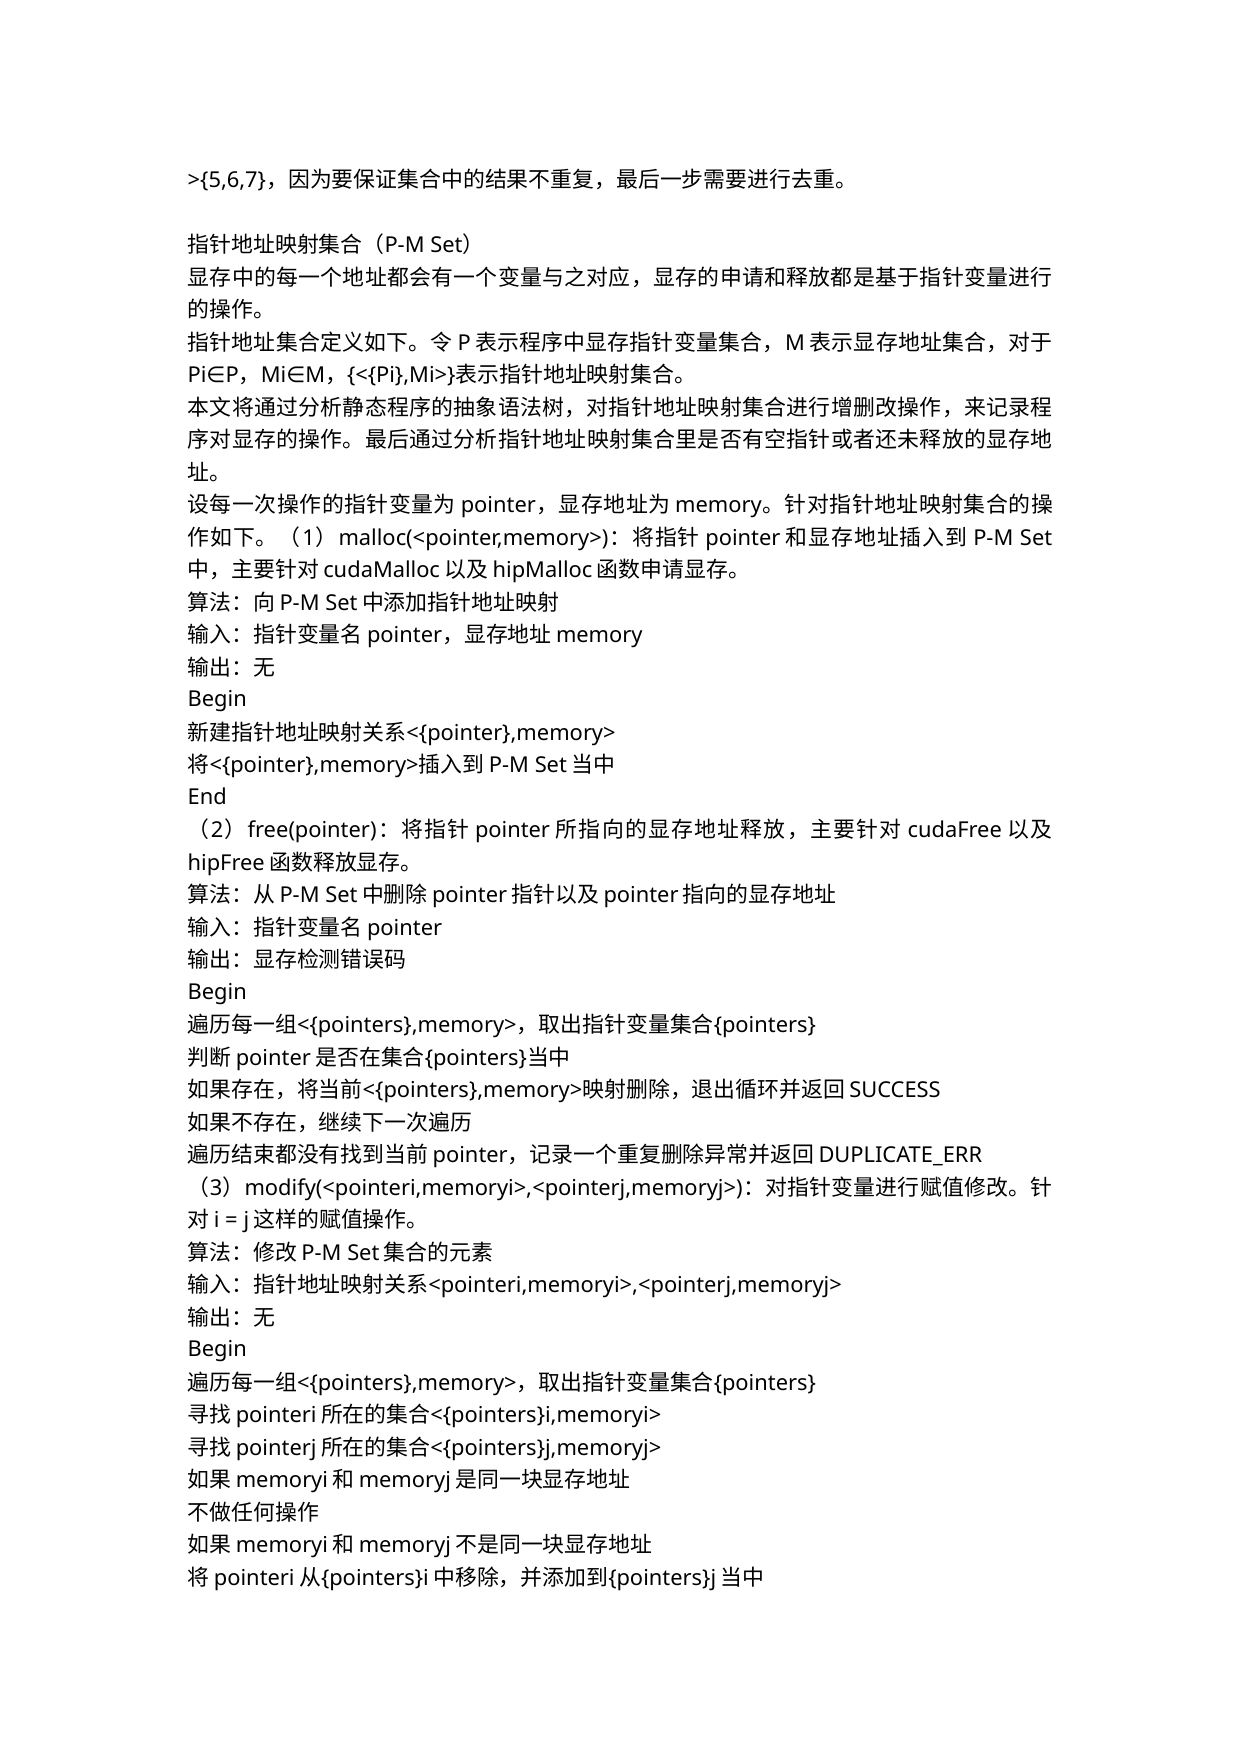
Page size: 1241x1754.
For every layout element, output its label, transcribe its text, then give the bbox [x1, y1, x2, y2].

text 算法：修改P-M Set集合的元素 [187, 1234, 1053, 1267]
text 设每一次操作的指针变量为pointer，显存地址为memory。针对指针地址映射集合的操作如下。（1）malloc(<pointer,memory>)：将指针pointer和显存地址插入到P-M Set中，主要针对cudaMalloc以及hipMalloc函数申请显存。 [187, 487, 1053, 584]
text End [187, 779, 1053, 812]
text 新建指针地址映射关系<{pointer},memory> [187, 714, 1053, 747]
text 算法：从P-M Set中删除pointer指针以及pointer指向的显存地址 [187, 877, 1053, 909]
text 指针地址映射集合（P-M Set） [187, 227, 1053, 259]
text Begin [187, 682, 1053, 714]
text 遍历每一组<{pointers},memory>，取出指针变量集合{pointers} [187, 1007, 1053, 1039]
text 将pointeri从{pointers}i中移除，并添加到{pointers}j当中 [187, 1559, 1053, 1592]
text 将<{pointer},memory>插入到P-M Set当中 [187, 747, 1053, 779]
text 输入：指针变量名pointer，显存地址memory [187, 617, 1053, 649]
text 本文将通过分析静态程序的抽象语法树，对指针地址映射集合进行增删改操作，来记录程序对显存的操作。最后通过分析指针地址映射集合里是否有空指针或者还未释放的显存地址。 [187, 389, 1053, 487]
text 寻找pointerj所在的集合<{pointers}j,memoryj> [187, 1429, 1053, 1462]
text 如果存在，将当前<{pointers},memory>映射删除，退出循环并返回SUCCESS [187, 1072, 1053, 1104]
text 如果memoryi和memoryj不是同一块显存地址 [187, 1527, 1053, 1559]
text 如果memoryi和memoryj是同一块显存地址 [187, 1462, 1053, 1494]
text 输出：显存检测错误码 [187, 942, 1053, 974]
text 输出：无 [187, 1299, 1053, 1332]
text 指针地址集合定义如下。令P表示程序中显存指针变量集合，M表示显存地址集合，对于Pi∈P，Mi∈M，{<{Pi},Mi>}表示指针地址映射集合。 [187, 324, 1053, 389]
text 遍历每一组<{pointers},memory>，取出指针变量集合{pointers} [187, 1364, 1053, 1397]
text 寻找pointeri所在的集合<{pointers}i,memoryi> [187, 1397, 1053, 1429]
text 输入：指针地址映射关系<pointeri,memoryi>,<pointerj,memoryj> [187, 1267, 1053, 1299]
text 不做任何操作 [187, 1494, 1053, 1527]
text Begin [187, 974, 1053, 1007]
text 显存中的每一个地址都会有一个变量与之对应，显存的申请和释放都是基于指针变量进行的操作。 [187, 259, 1053, 324]
text 遍历结束都没有找到当前pointer，记录一个重复删除异常并返回DUPLICATE_ERR [187, 1137, 1053, 1169]
text 如果不存在，继续下一次遍历 [187, 1104, 1053, 1137]
text （2）free(pointer)：将指针pointer所指向的显存地址释放，主要针对cudaFree以及hipFree函数释放显存。 [187, 812, 1053, 877]
text 算法：向P-M Set中添加指针地址映射 [187, 584, 1053, 617]
text Begin [187, 1332, 1053, 1364]
text 判断pointer是否在集合{pointers}当中 [187, 1039, 1053, 1072]
text 输入：指针变量名pointer [187, 909, 1053, 942]
text 输出：无 [187, 649, 1053, 682]
text （3）modify(<pointeri,memoryi>,<pointerj,memoryj>)：对指针变量进行赋值修改。针对i = j这样的赋值操作。 [187, 1169, 1053, 1234]
